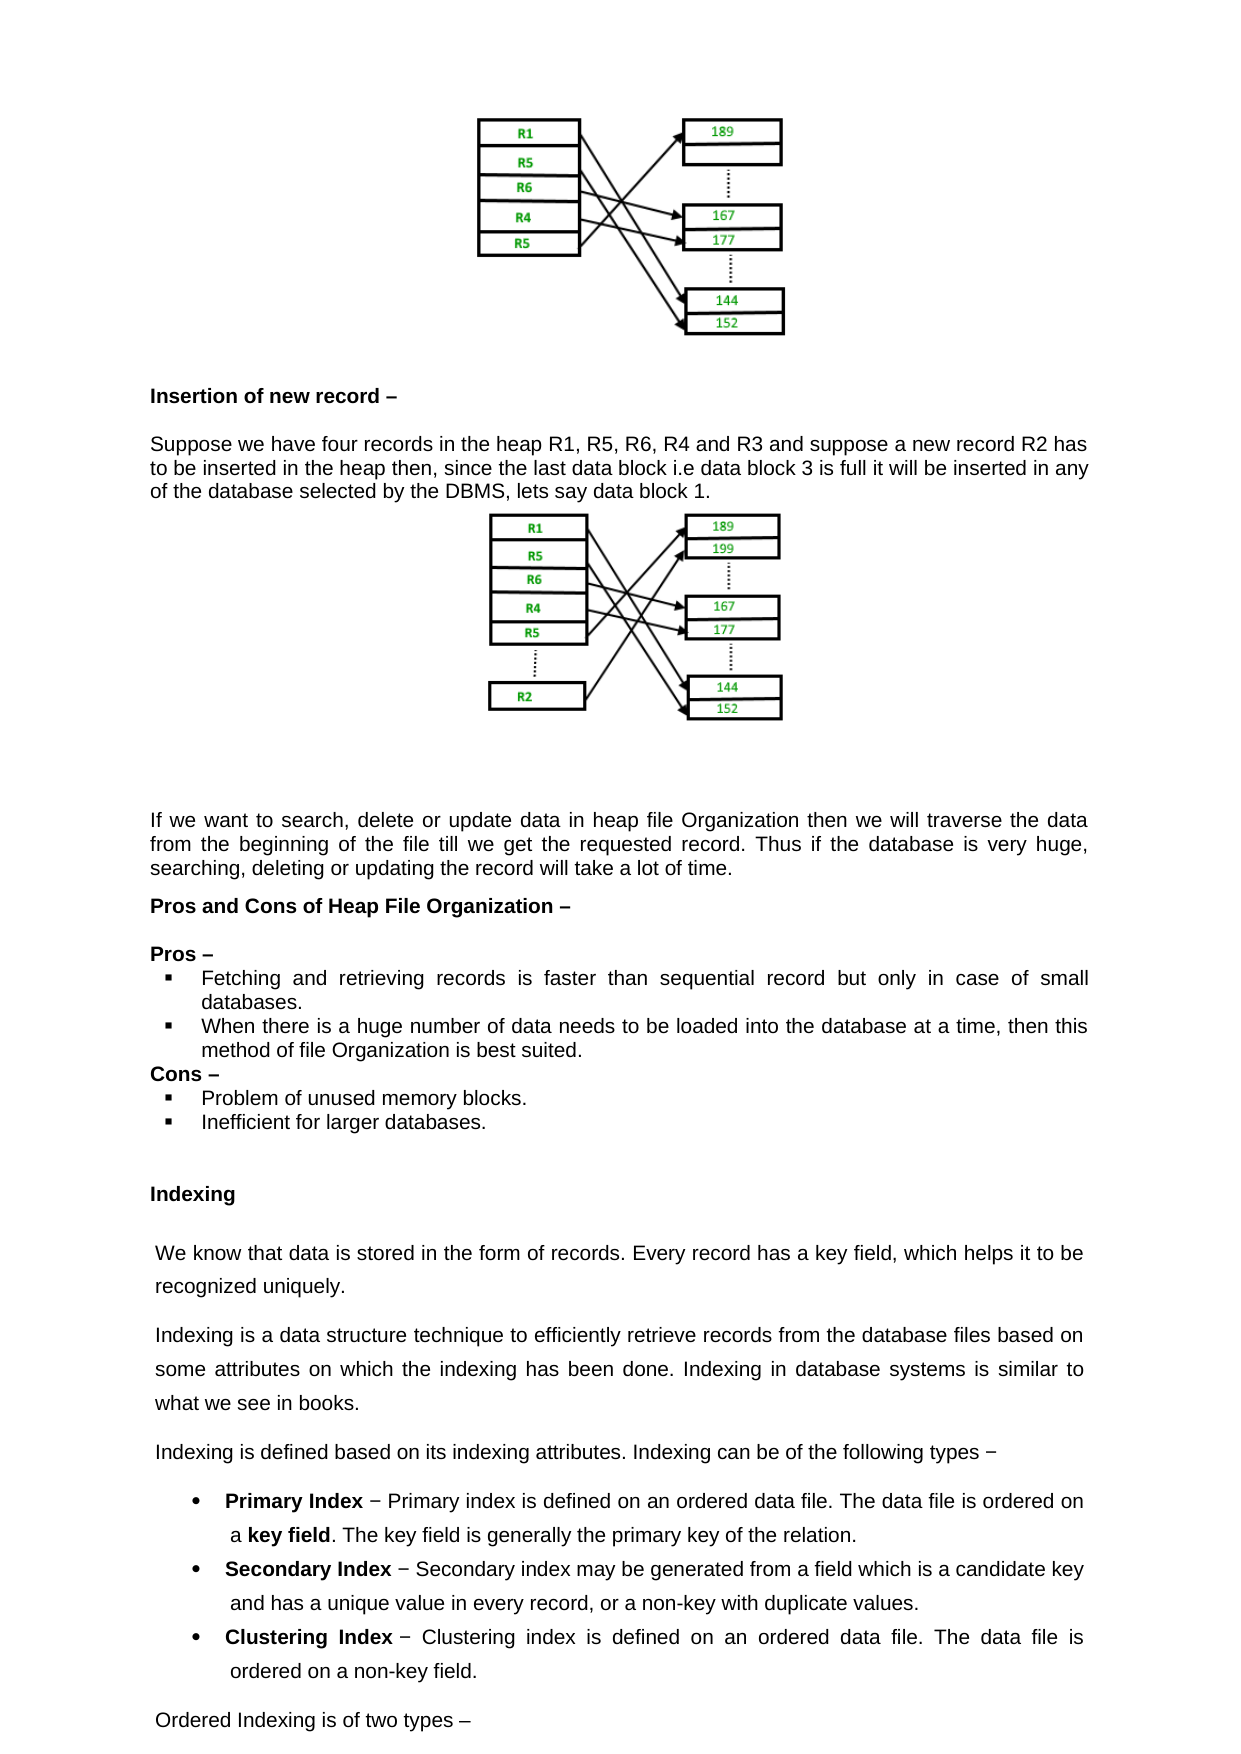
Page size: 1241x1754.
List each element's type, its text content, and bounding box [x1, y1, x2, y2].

list Clustering Index − Clustering index is defined on an ordered data file. The data file is ordered on a non-key field. [192, 1615, 1085, 1683]
list Secondary Index − Secondary index may be generated from a field which is a candidate key and has a unique value in every record, or a non-key with duplicate values. [192, 1547, 1085, 1615]
text We know that data is stored in the form of records. Every record has a key field, which helps it to be recognized uniquely. [155, 1230, 1085, 1298]
picture [438, 97, 803, 360]
text Pros and Cons of Heap File Organization – [150, 894, 1090, 918]
text Indexing is defined based on its indexing attributes. Indexing can be of the following types − [155, 1430, 1085, 1464]
list Problem of unused memory blocks. [163, 1086, 1090, 1109]
text Insertion of new record – [150, 359, 1090, 407]
list Inefficient for larger databases. [163, 1109, 1090, 1134]
text Indexing is a data structure technique to efficiently retrieve records from the database files based on some attributes on which the indexing has been done. Indexing in database systems is similar to what we see in books. [155, 1313, 1085, 1415]
text Cons – [150, 1062, 1090, 1086]
text Suppose we have four records in the heap R1, R5, R6, R4 and R3 and suppose a new record R2 has to be inserted in the heap then, since the last data block i.e data block 3 is full it will be inserted in any of the database selected by the DBMS, lets say data block 1. [150, 407, 1090, 503]
list When there is a huge number of data needs to be loaded into the database at a time, then this method of file Organization is best suited. [163, 1013, 1090, 1062]
text If we want to search, delete or update data in heap file Organization then we will traverse the data from the beginning of the file till we get the requested record. Thus if the database is very huge, searching, deleting or updating the record will take a lot of time. [150, 808, 1090, 879]
list Primary Index − Primary index is defined on an ordered data file. The data file is ordered on a key field. The key field is generally the primary key of the relation. [192, 1479, 1085, 1547]
text Pros – [150, 918, 1090, 966]
text Indexing [150, 1182, 1090, 1206]
list Fetching and retrieving records is faster than sequential record but only in case of small databases. [163, 966, 1090, 1013]
picture [406, 503, 834, 794]
text Ordered Indexing is of two types – [155, 1698, 1085, 1732]
